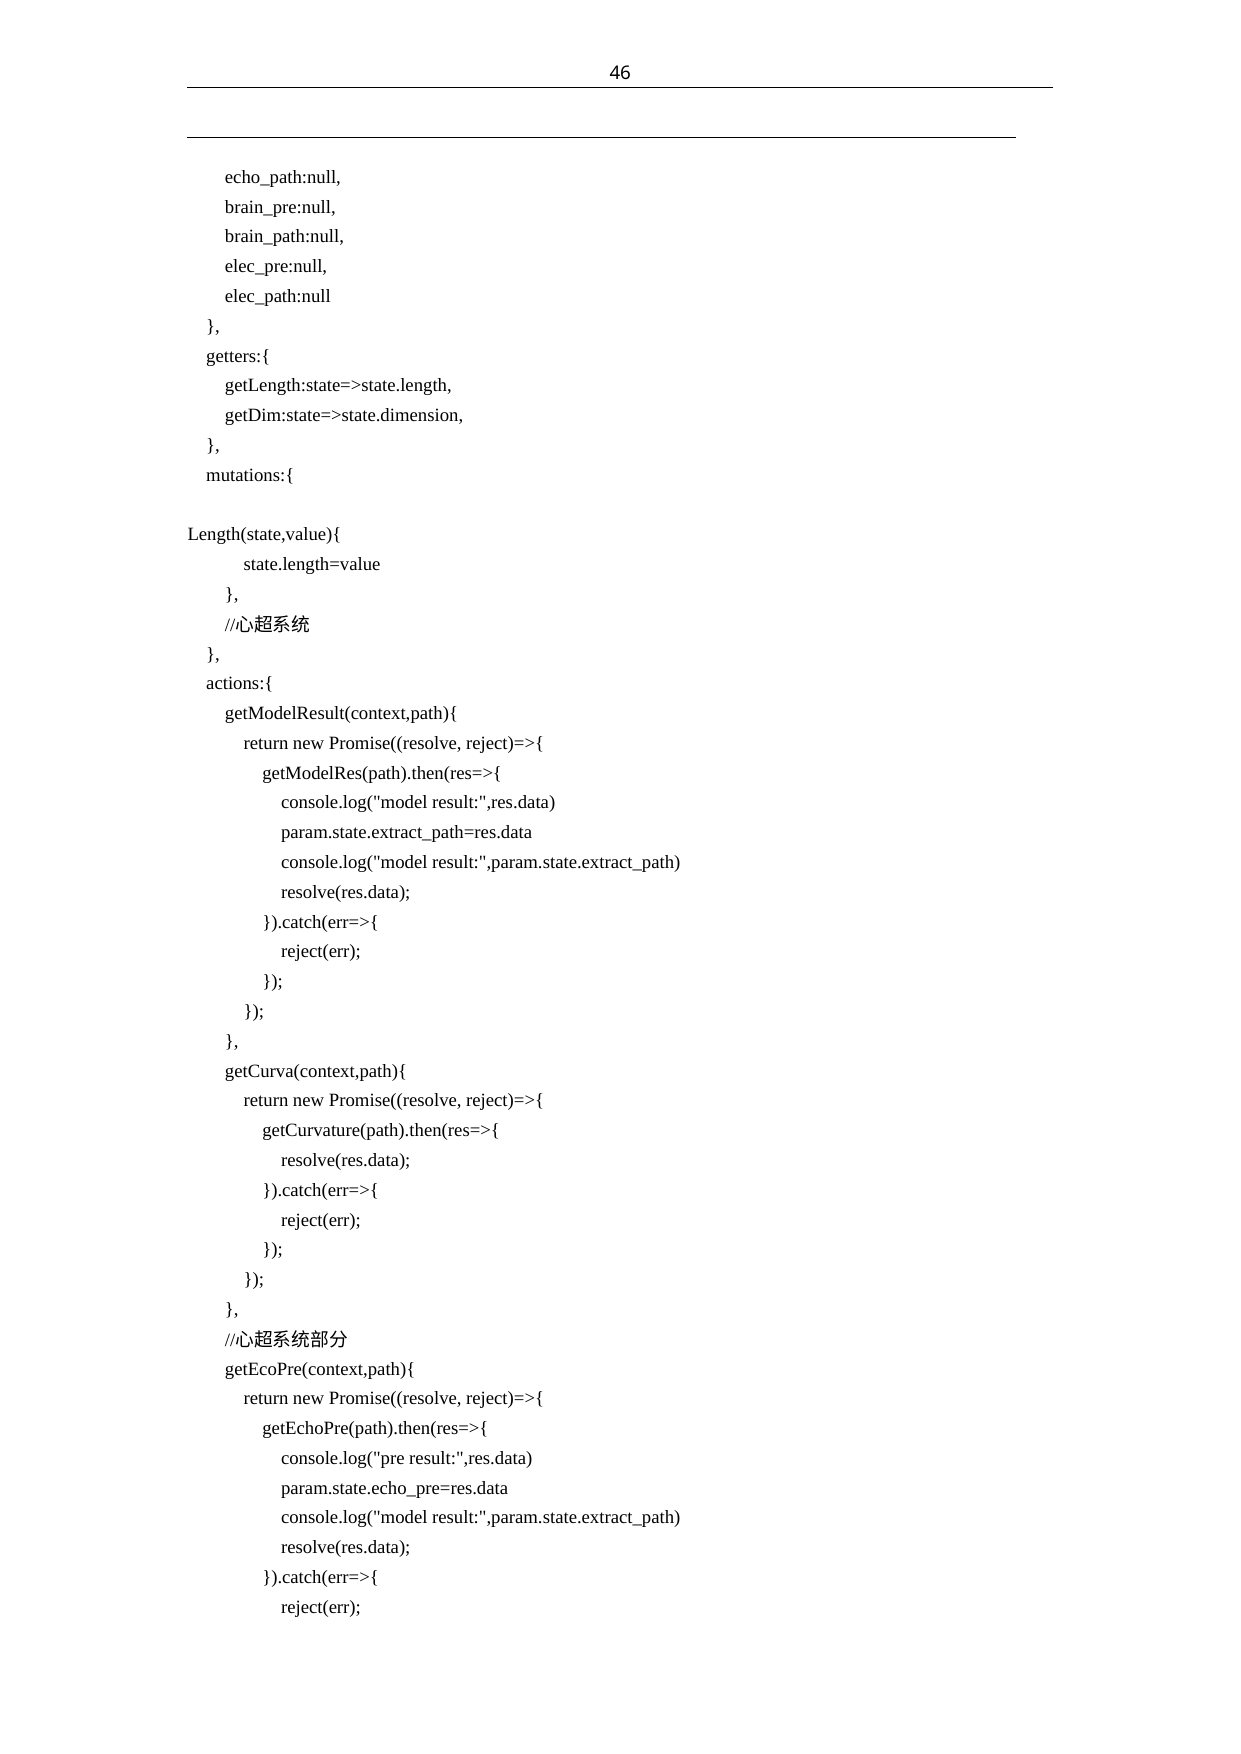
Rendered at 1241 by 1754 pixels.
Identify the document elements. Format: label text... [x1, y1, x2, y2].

text }, [187, 638, 1053, 668]
text elec_path:null [187, 281, 1053, 311]
text resolve(res.data); [187, 1145, 1053, 1174]
text //心超系统 [187, 608, 1053, 638]
text getEcoPre(context,path){ [187, 1353, 1053, 1383]
text }, [187, 579, 1053, 608]
text getCurva(context,path){ [187, 1055, 1053, 1085]
text console.log("model result:",param.state.extract_path) [187, 847, 1053, 877]
text resolve(res.data); [187, 1532, 1053, 1562]
text }).catch(err=>{ [187, 1562, 1053, 1592]
text param.state.echo_pre=res.data [187, 1472, 1053, 1502]
text brain_path:null, [187, 221, 1053, 251]
text }, [187, 1294, 1053, 1323]
text }); [187, 966, 1053, 996]
text reject(err); [187, 1204, 1053, 1234]
text actions:{ [187, 668, 1053, 698]
text getEchoPre(path).then(res=>{ [187, 1413, 1053, 1443]
text return new Promise((resolve, reject)=>{ [187, 1383, 1053, 1413]
text param.state.extract_path=res.data [187, 817, 1053, 847]
text return new Promise((resolve, reject)=>{ [187, 1085, 1053, 1115]
text }); [187, 1264, 1053, 1294]
text }); [187, 1234, 1053, 1264]
text getters:{ [187, 340, 1053, 370]
text console.log("model result:",res.data) [187, 787, 1053, 817]
text getModelResult(context,path){ [187, 698, 1053, 728]
text console.log("pre result:",res.data) [187, 1443, 1053, 1472]
text getCurvature(path).then(res=>{ [187, 1115, 1053, 1145]
text reject(err); [187, 936, 1053, 966]
text }, [187, 1026, 1053, 1055]
text //心超系统部分 [187, 1323, 1053, 1353]
text getModelRes(path).then(res=>{ [187, 757, 1053, 787]
text echo_path:null, [187, 162, 1053, 191]
text state.length=value [187, 549, 1053, 579]
text }, [187, 430, 1053, 459]
text resolve(res.data); [187, 877, 1053, 906]
text }).catch(err=>{ [187, 1174, 1053, 1204]
text return new Promise((resolve, reject)=>{ [187, 728, 1053, 757]
text elec_pre:null, [187, 251, 1053, 281]
text console.log("model result:",param.state.extract_path) [187, 1502, 1053, 1532]
text getLength:state=>state.length, [187, 370, 1053, 400]
text brain_pre:null, [187, 191, 1053, 221]
text }).catch(err=>{ [187, 906, 1053, 936]
text mutations:{ [187, 459, 1053, 489]
text getDim:state=>state.dimension, [187, 400, 1053, 430]
text reject(err); [187, 1592, 1053, 1621]
text }); [187, 996, 1053, 1026]
text }, [187, 311, 1053, 340]
text Length(state,value){ [187, 519, 1053, 549]
